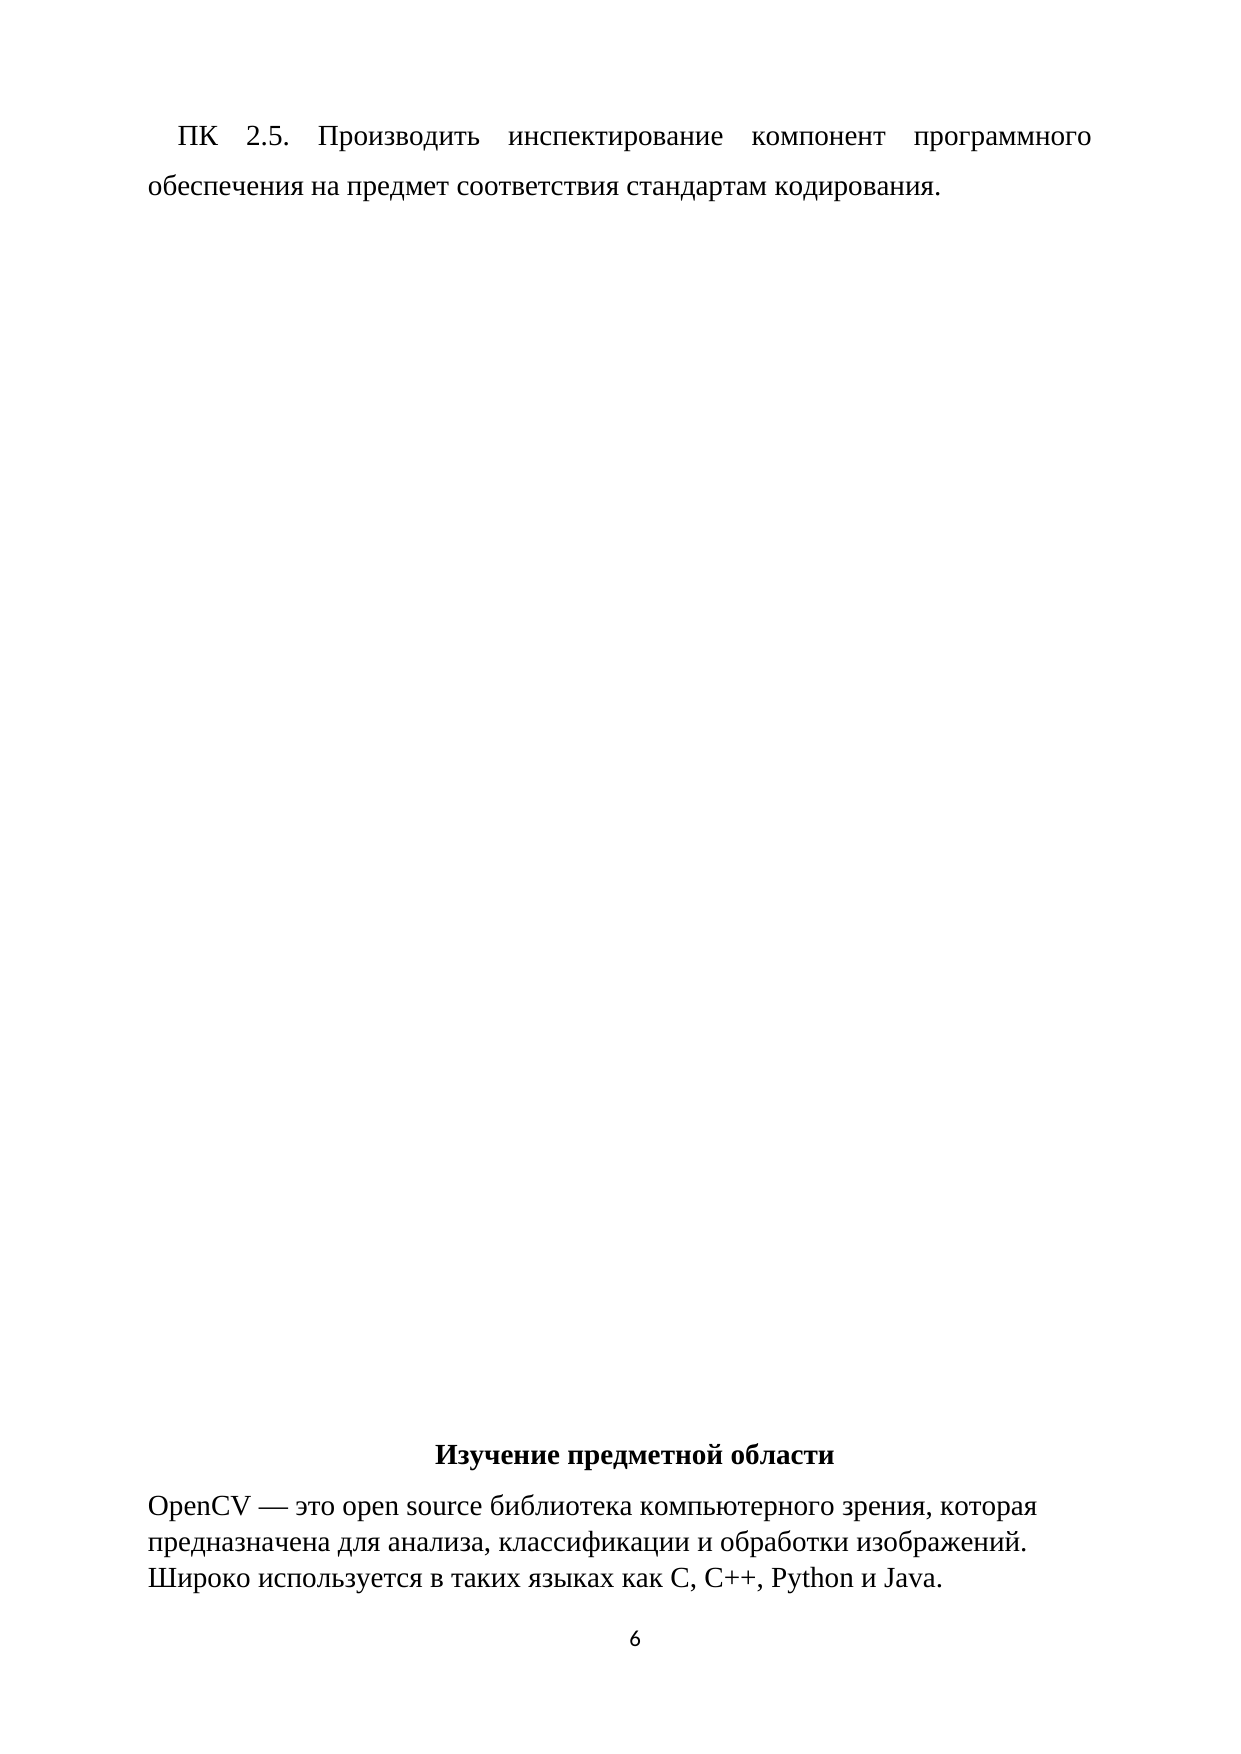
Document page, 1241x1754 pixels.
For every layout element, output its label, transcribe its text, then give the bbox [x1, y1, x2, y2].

text ПК 2.5. Производить инспектирование компонент программного обеспечения на предмет соответствия стандартам кодирования. [148, 118, 1093, 202]
text OpenCV — это open source библиотека компьютерного зрения, которая предназначена для анализа, классификации и обработки изображений. Широко используется в таких языках как C, C++, Python и Java. [148, 1488, 1122, 1594]
subtitle Изучение предметной области [148, 1437, 1122, 1471]
